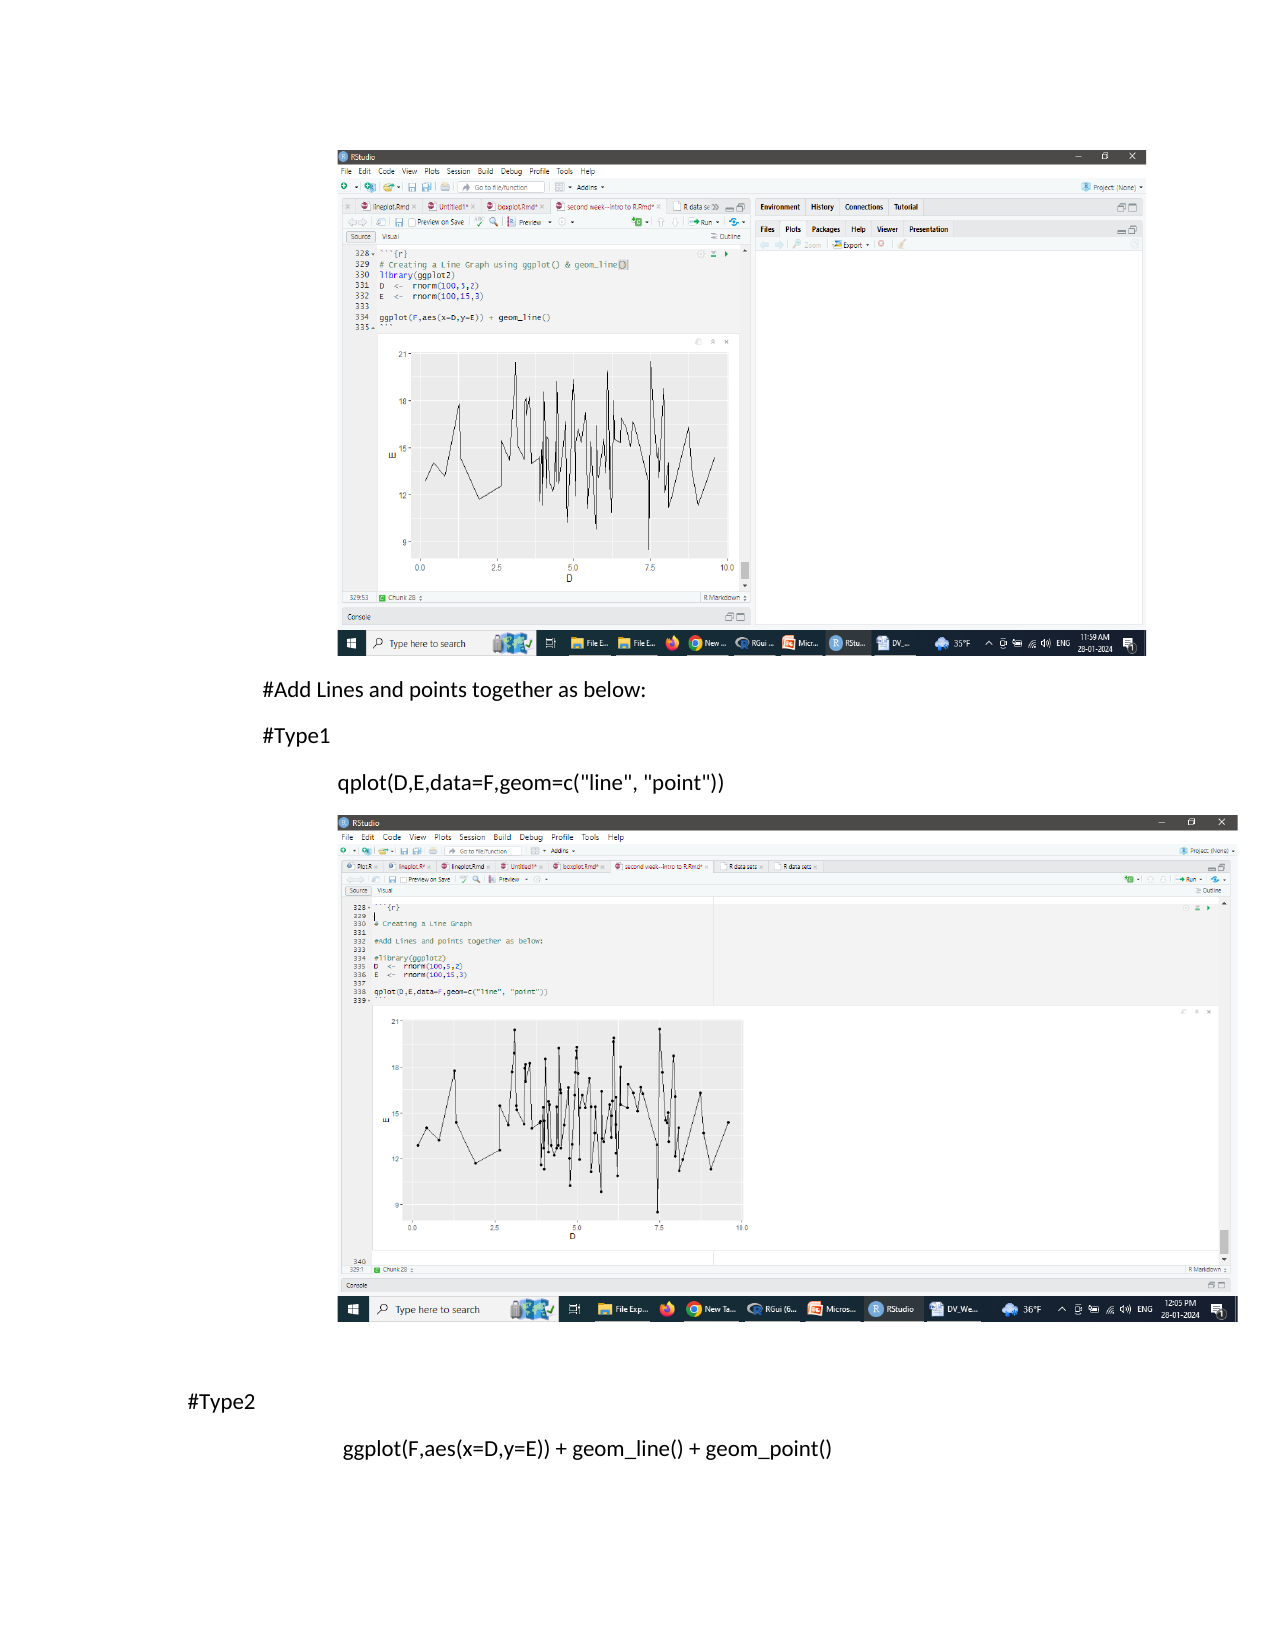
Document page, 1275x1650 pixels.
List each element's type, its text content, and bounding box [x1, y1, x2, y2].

text #Add Lines and points together as below: [187, 675, 1087, 703]
text #Type1 [262, 722, 1087, 750]
picture [337, 815, 1238, 1322]
picture [337, 150, 1147, 656]
text ggplot(F,aes(x=D,y=E)) + geom_line() + geom_point() [262, 1434, 1087, 1462]
text #Type2 [187, 1387, 1087, 1415]
text qplot(D,E,data=F,geom=c("line", "point")) [262, 768, 1087, 797]
